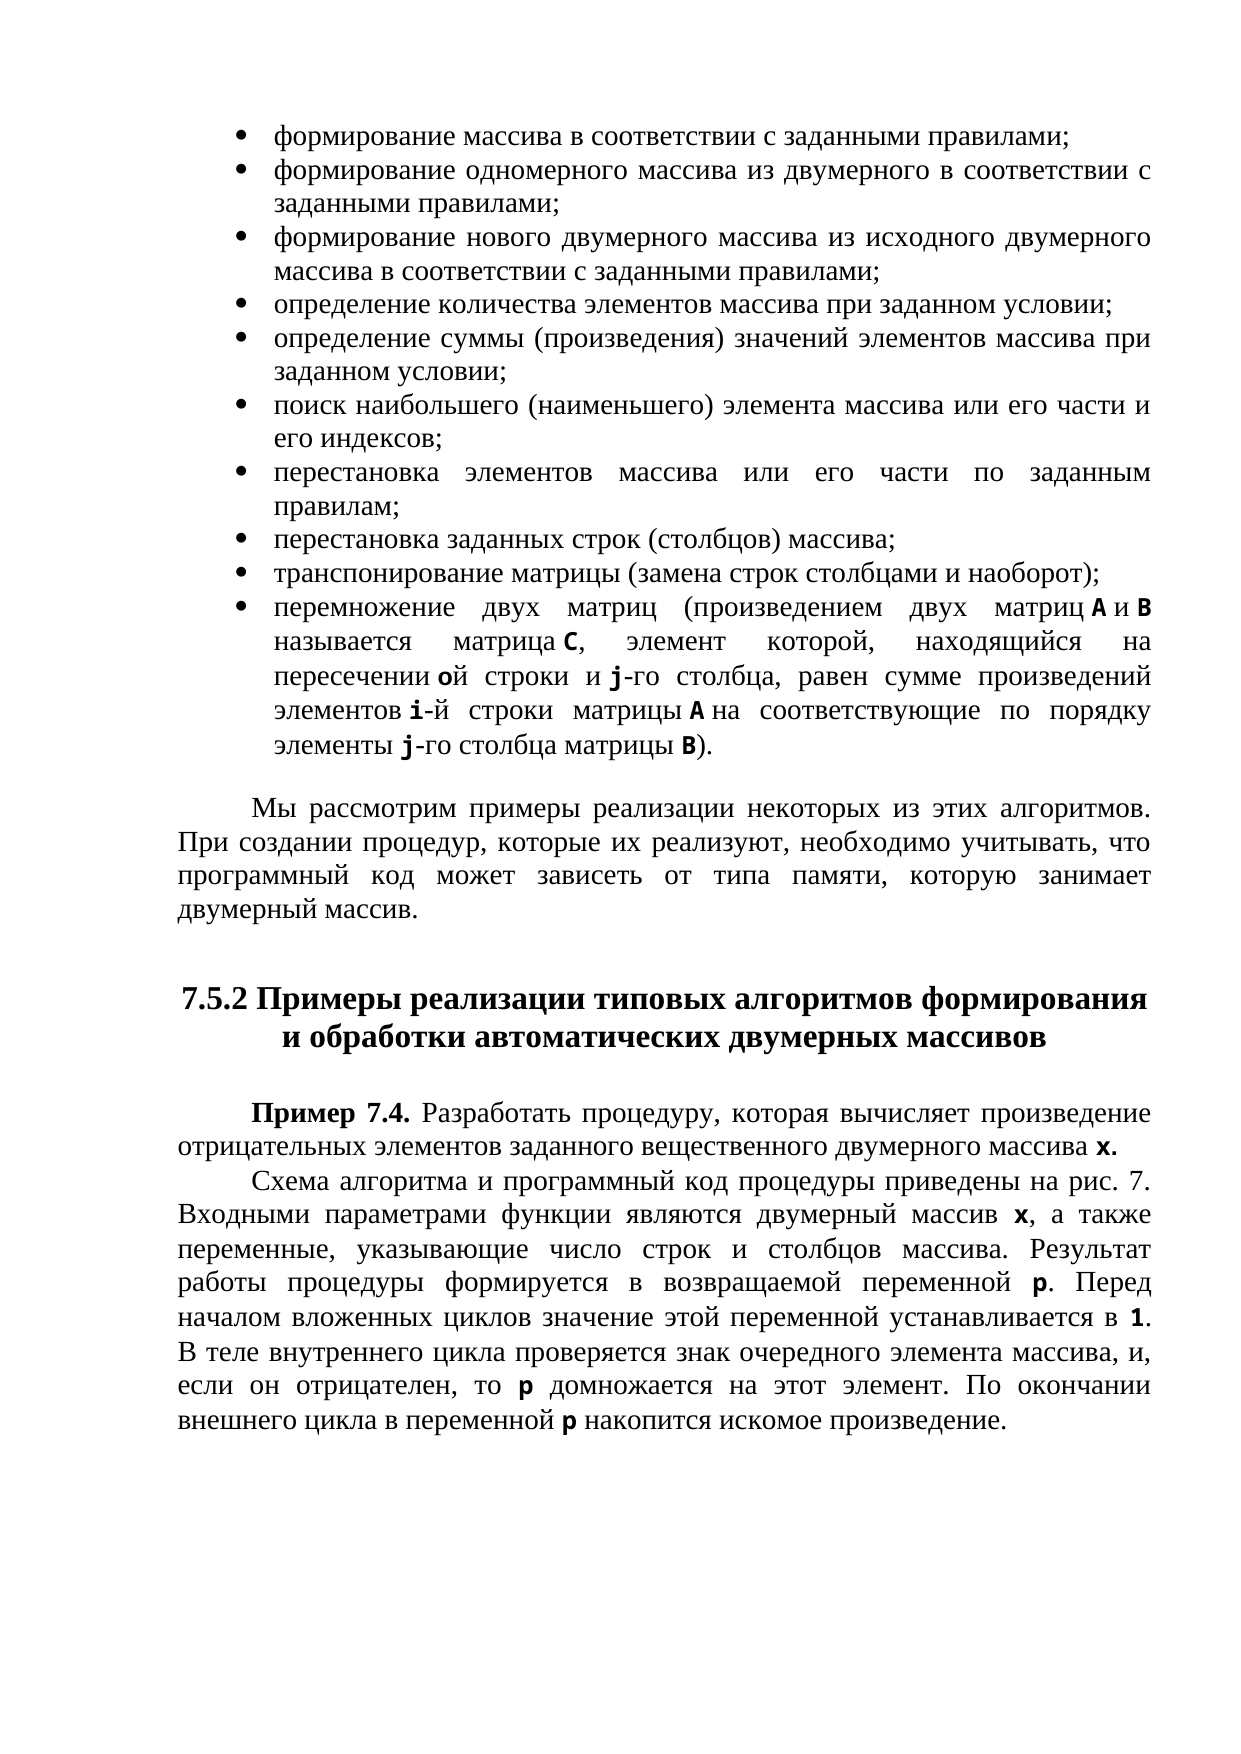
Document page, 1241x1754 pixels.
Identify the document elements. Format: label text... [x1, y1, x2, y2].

list формирование нового двумерного массива из исходного двумерного массива в соответствии с заданными правилами; [236, 219, 1152, 286]
list транспонирование матрицы (замена строк столбцами и наоборот); [236, 555, 1152, 589]
list поиск наибольшего (наименьшего) элемента массива или его части и его индексов; [236, 387, 1152, 454]
text Схема алгоритма и программный код процедуры приведены на рис. 7. Входными параметрами функции являются двумерный массив x, а также переменные, указывающие число строк и столбцов массива. Результат работы процедуры формируется в возвращаемой переменной p. Перед началом вложенных циклов значение этой переменной устанавливается в 1. В теле внутреннего цикла проверяется знак очередного элемента массива, и, если он отрицателен, то p домножается на этот элемент. По окончании внешнего цикла в переменной p накопится искомое произведение. [177, 1163, 1152, 1436]
list перемножение двух матриц (произведением двух матриц А и В называется матрица С, элемент которой, находящийся на пересечении ой строки и j-го столбца, равен сумме произведений элементов i-й строки матрицы А на соответствующие по порядку элементы j-го столбца матрицы В). [236, 589, 1152, 762]
list перестановка элементов массива или его части по заданным правилам; [236, 454, 1152, 521]
list определение количества элементов массива при заданном условии; [236, 286, 1152, 320]
list формирование массива в соответствии с заданными правилами; [236, 118, 1152, 152]
list определение суммы (произведения) значений элементов массива при заданном условии; [236, 320, 1152, 387]
text Мы рассмотрим примеры реализации некоторых из этих алгоритмов. При создании процедур, которые их реализуют, необходимо учитывать, что программный код может зависеть от типа памяти, которую занимает двумерный массив. [177, 790, 1152, 924]
text Пример 7.4. Разработать процедуру, которая вычисляет произведение отрицательных элементов заданного вещественного двумерного массива x. [177, 1095, 1152, 1163]
list перестановка заданных строк (столбцов) массива; [236, 521, 1152, 555]
list формирование одномерного массива из двумерного в соответствии с заданными правилами; [236, 152, 1152, 219]
subtitle 7.5.2 Примеры реализации типовых алгоритмов формирования и обработки автоматических двумерных массивов [177, 978, 1152, 1055]
